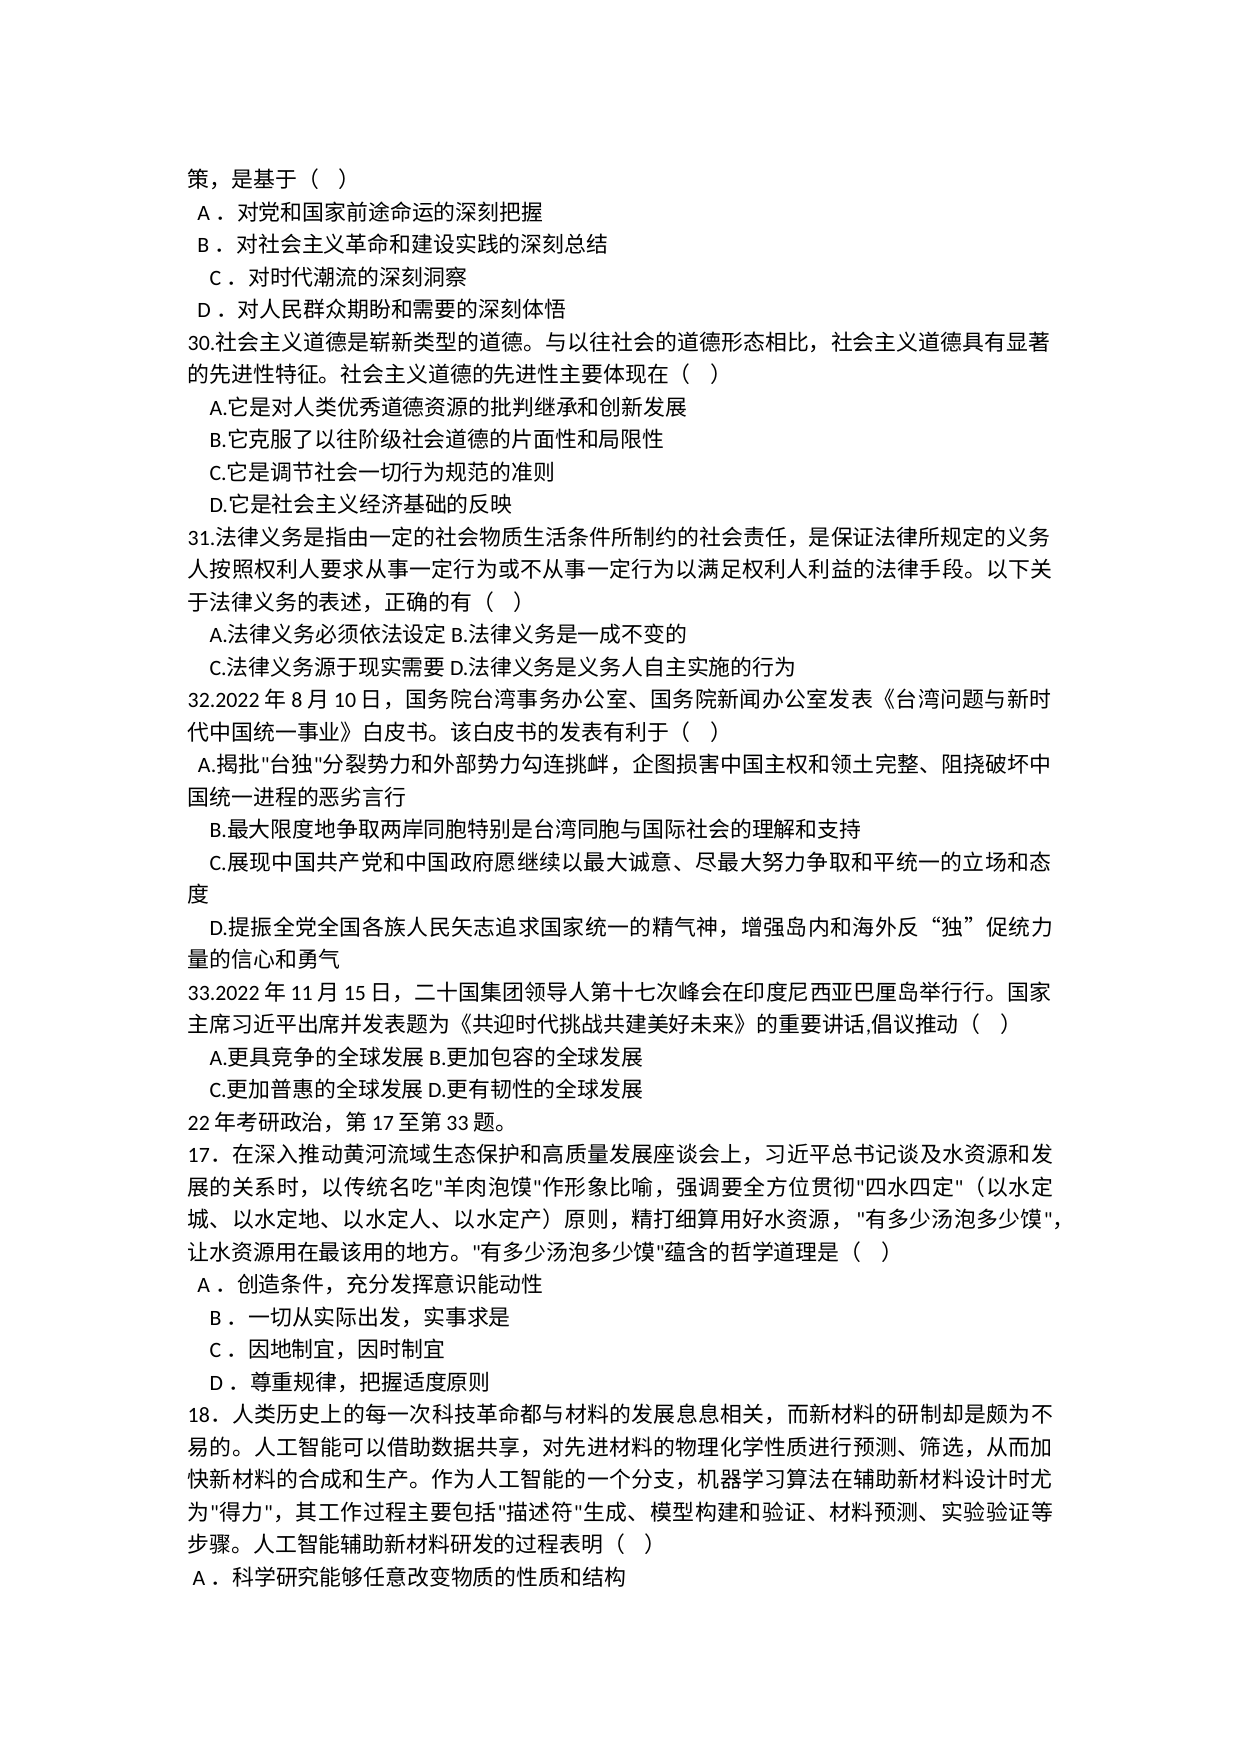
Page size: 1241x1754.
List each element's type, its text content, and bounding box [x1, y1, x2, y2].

text D ．尊重规律，把握适度原则 [187, 1364, 1053, 1397]
text A.法律义务必须依法设定B.法律义务是一成不变的 [187, 617, 1053, 649]
text 18．人类历史上的每一次科技革命都与材料的发展息息相关，而新材料的研制却是颇为不易的。人工智能可以借助数据共享，对先进材料的物理化学性质进行预测、筛选，从而加快新材料的合成和生产。作为人工智能的一个分支，机器学习算法在辅助新材料设计时尤为"得力"，其工作过程主要包括"描述符"生成、模型构建和验证、材料预测、实验验证等步骤。人工智能辅助新材料研发的过程表明（ ） [187, 1397, 1053, 1559]
text C.更加普惠的全球发展D.更有韧性的全球发展 [209, 1072, 1053, 1104]
text A ．对党和国家前途命运的深刻把握 [187, 194, 1053, 227]
text 30.社会主义道德是崭新类型的道德。与以往社会的道德形态相比，社会主义道德具有显著的先进性特征。社会主义道德的先进性主要体现在（ ） [187, 324, 1053, 389]
text 33.2022年11月15日，二十国集团领导人第十七次峰会在印度尼西亚巴厘岛举行行。国家主席习近平出席并发表题为《共迎时代挑战共建美好未来》的重要讲话,倡议推动（ ） [187, 974, 1053, 1039]
text B ．对社会主义革命和建设实践的深刻总结 [187, 227, 1053, 259]
text D.它是社会主义经济基础的反映 [187, 487, 1053, 519]
text 22年考研政治，第17至第33题。 [187, 1104, 1053, 1137]
text A ．创造条件，充分发挥意识能动性 [187, 1267, 1053, 1299]
text C.展现中国共产党和中国政府愿继续以最大诚意、尽最大努力争取和平统一的立场和态度 [187, 844, 1053, 909]
text C.法律义务源于现实需要D.法律义务是义务人自主实施的行为 [187, 649, 1053, 682]
text D.提振全党全国各族人民矢志追求国家统一的精气神，增强岛内和海外反“独”促统力量的信心和勇气 [187, 909, 1053, 974]
text B.它克服了以往阶级社会道德的片面性和局限性 [187, 422, 1053, 454]
text D ．对人民群众期盼和需要的深刻体悟 [187, 292, 1053, 324]
text A.更具竞争的全球发展B.更加包容的全球发展 [209, 1039, 1053, 1072]
text C ．因地制宜，因时制宜 [187, 1332, 1053, 1364]
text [187, 162, 1053, 194]
text C ．对时代潮流的深刻洞察 [187, 259, 1053, 292]
text B ．一切从实际出发，实事求是 [187, 1299, 1053, 1332]
text A.它是对人类优秀道德资源的批判继承和创新发展 [187, 389, 1053, 422]
text 31.法律义务是指由一定的社会物质生活条件所制约的社会责任，是保证法律所规定的义务人按照权利人要求从事一定行为或不从事一定行为以满足权利人利益的法律手段。以下关于法律义务的表述，正确的有（ ） [187, 519, 1053, 617]
text A ．科学研究能够任意改变物质的性质和结构 [187, 1559, 1053, 1592]
text C.它是调节社会一切行为规范的准则 [187, 454, 1053, 487]
text A.揭批"台独"分裂势力和外部势力勾连挑衅，企图损害中国主权和领土完整、阻挠破坏中国统一进程的恶劣言行 [187, 747, 1053, 812]
text 32.2022年8月10日，国务院台湾事务办公室、国务院新闻办公室发表《台湾问题与新时代中国统一事业》白皮书。该白皮书的发表有利于（ ） [187, 682, 1053, 747]
text B.最大限度地争取两岸同胞特别是台湾同胞与国际社会的理解和支持 [187, 812, 1053, 844]
text 17．在深入推动黄河流域生态保护和高质量发展座谈会上，习近平总书记谈及水资源和发展的关系时，以传统名吃"羊肉泡馍"作形象比喻，强调要全方位贯彻"四水四定"（以水定城、以水定地、以水定人、以水定产）原则，精打细算用好水资源，"有多少汤泡多少馍"，让水资源用在最该用的地方。"有多少汤泡多少馍"蕴含的哲学道理是（ ） [187, 1137, 1053, 1267]
